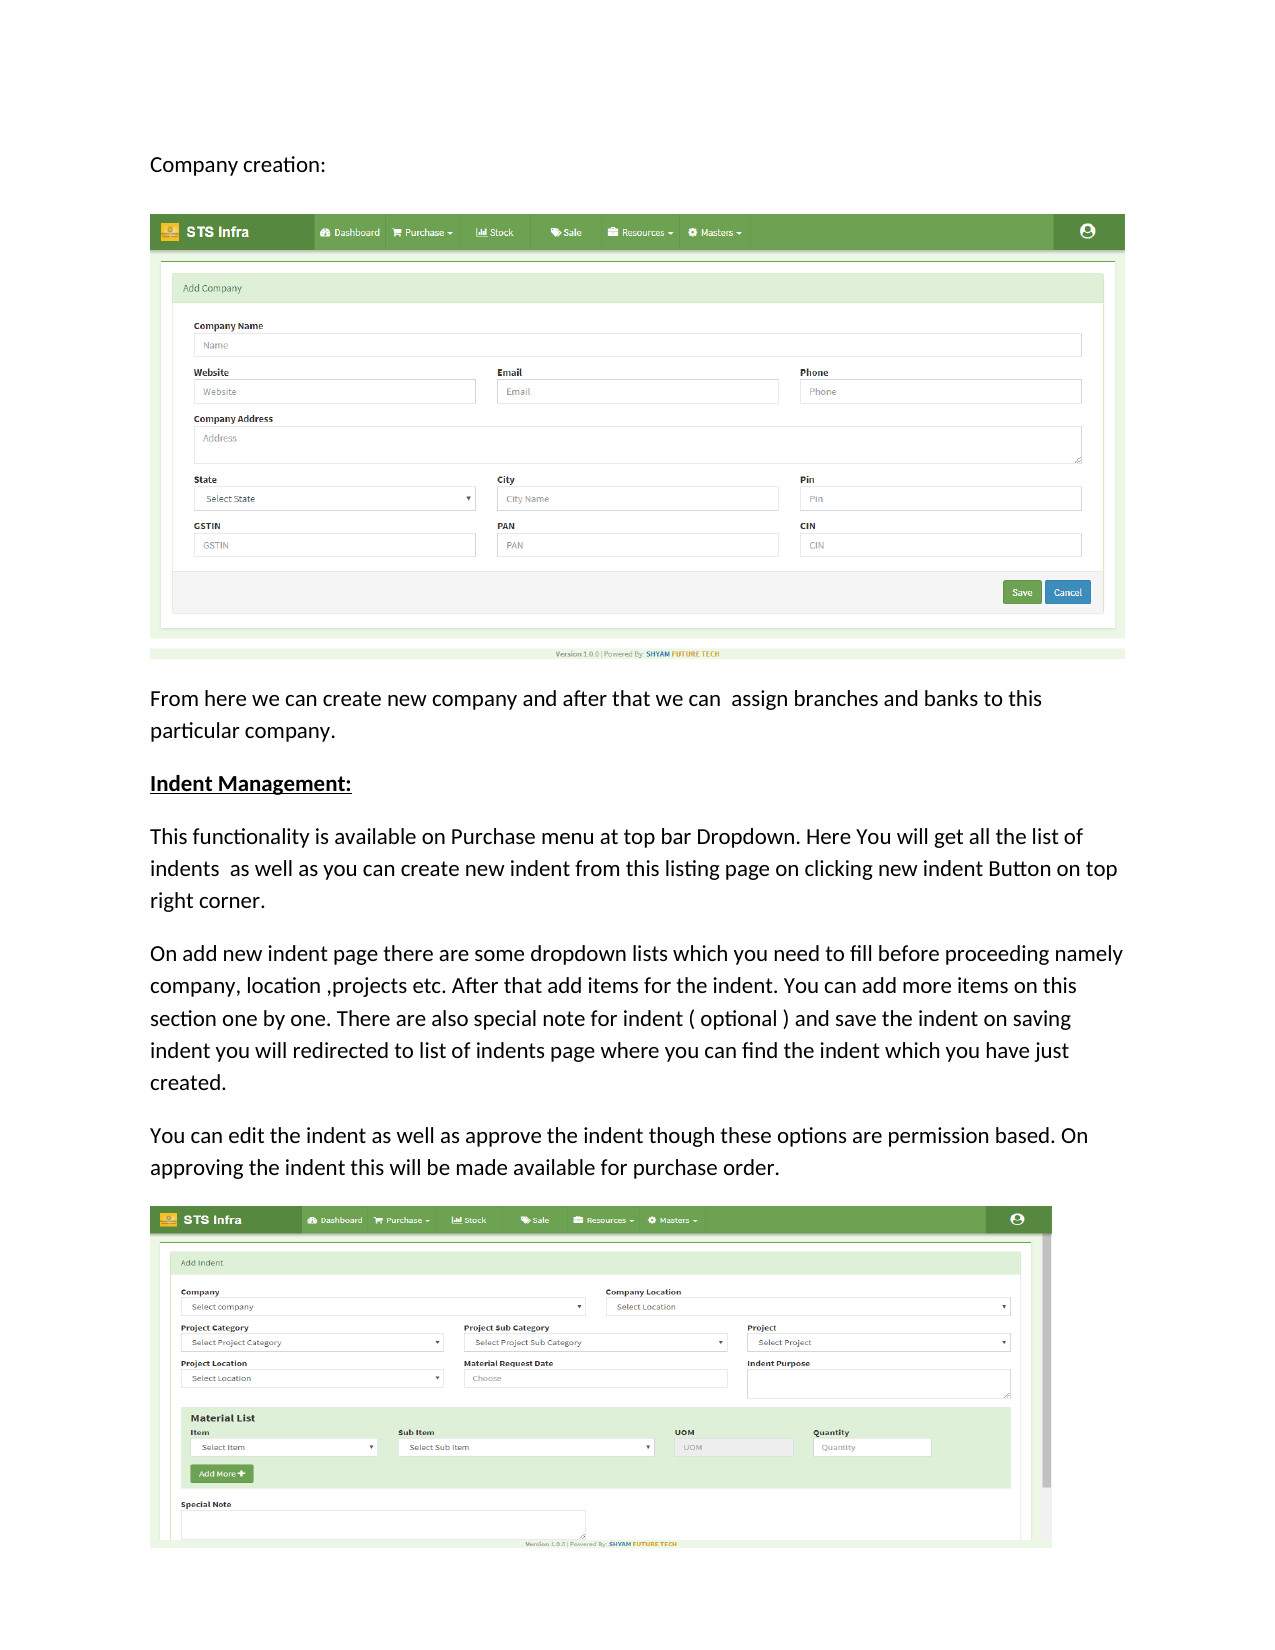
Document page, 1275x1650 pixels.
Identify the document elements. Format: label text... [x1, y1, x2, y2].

text You can edit the indent as well as approve the indent though these options are permission based. On approving the indent this will be made available for purchase order. [150, 1121, 1125, 1181]
text Indent Management: [150, 769, 1125, 797]
text This functionality is available on Purchase menu at top bar Dropdown. Here You will get all the list of indents as well as you can create new indent from this listing page on clicking new indent Button on top right corner. [150, 822, 1125, 914]
text Company creation: [150, 150, 1125, 214]
picture [150, 214, 1125, 659]
text From here we can create new company and after that we can assign branches and banks to this particular company. [150, 684, 1125, 744]
text On add new indent page there are some dropdown lists which you need to fill before proceeding namely company, location ,projects etc. After that add items for the indent. You can add more items on this section one by one. There are also special note for indent ( optional ) and save the indent on saving indent you will redirected to list of indents page where you can find the indent which you have just created. [150, 939, 1125, 1096]
picture [150, 1206, 1052, 1548]
